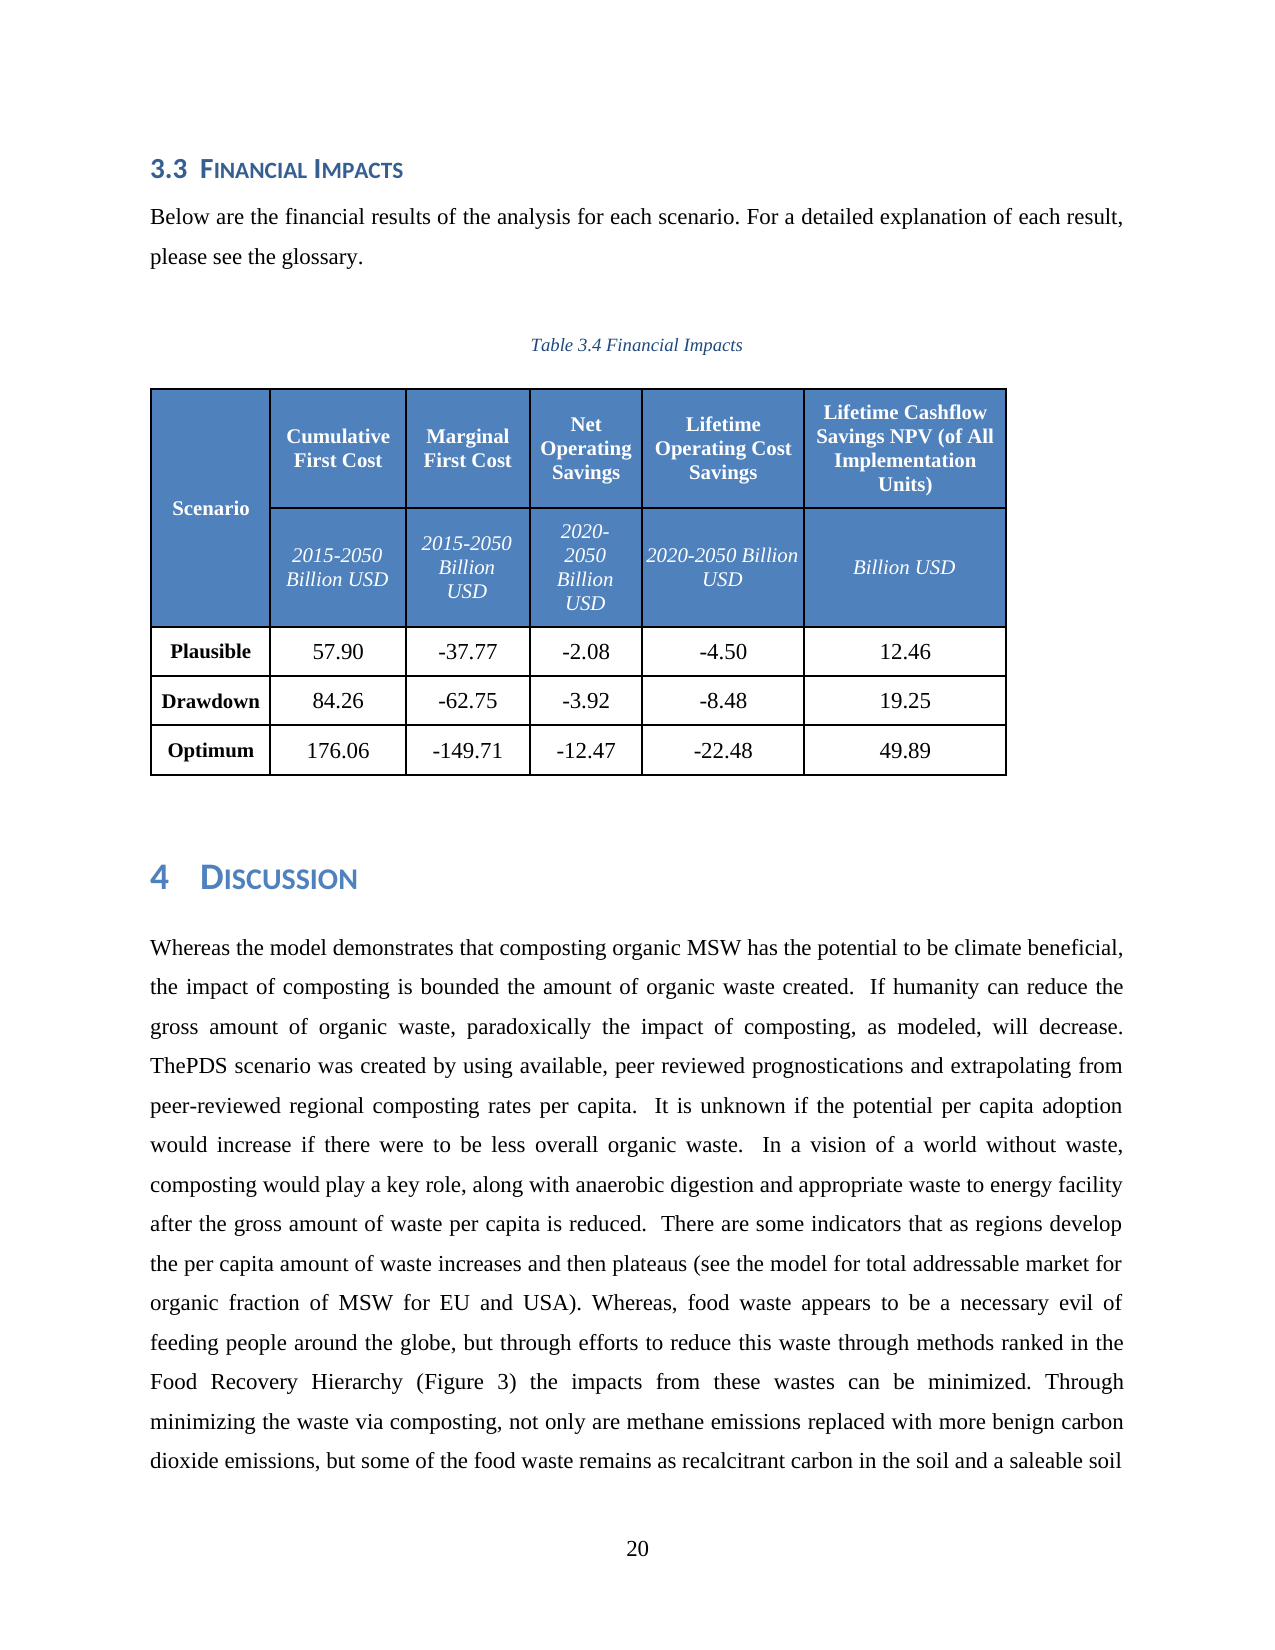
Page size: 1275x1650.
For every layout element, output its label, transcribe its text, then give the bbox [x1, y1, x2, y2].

table_header Scenario [152, 390, 269, 626]
table_cell -22.48 [643, 726, 803, 774]
table_cell -8.48 [643, 677, 803, 724]
table_cell -3.92 [531, 677, 641, 724]
table_cell 84.26 [271, 677, 405, 724]
table_cell Plausible [152, 628, 269, 675]
table_cell 2020-2050 Billion USD [531, 509, 641, 626]
table_header Lifetime Cashflow Savings NPV (of All Implementation Units) [805, 390, 1005, 507]
table_cell -4.50 [643, 628, 803, 675]
table_cell Drawdown [152, 677, 269, 724]
table_cell 2015-2050 Billion USD [271, 509, 405, 626]
table_cell 176.06 [271, 726, 405, 774]
table_cell -12.47 [531, 726, 641, 774]
table_cell Optimum [152, 726, 269, 774]
table_cell 12.46 [805, 628, 1005, 675]
table_cell 57.90 [271, 628, 405, 675]
table_header Cumulative First Cost [271, 390, 405, 507]
table_cell 19.25 [805, 677, 1005, 724]
table_cell -37.77 [407, 628, 529, 675]
table_cell Billion USD [805, 509, 1005, 626]
table_header Net Operating Savings [531, 390, 641, 507]
text Below are the financial results of the analysis for each scenario. For a detailed explanation of each result, please see the glossary. [150, 203, 1125, 269]
subtitle Financial Impacts [150, 150, 1125, 186]
table_cell -2.08 [531, 628, 641, 675]
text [150, 934, 1125, 1473]
table_cell 49.89 [805, 726, 1005, 774]
table_cell 2015-2050 Billion USD [407, 509, 529, 626]
table_cell -149.71 [407, 726, 529, 774]
table_header Lifetime Operating Cost Savings [643, 390, 803, 507]
table_cell 2020-2050 Billion USD [643, 509, 803, 626]
table_header Marginal First Cost [407, 390, 529, 507]
subtitle Discussion [150, 853, 1125, 898]
table_cell -62.75 [407, 677, 529, 724]
